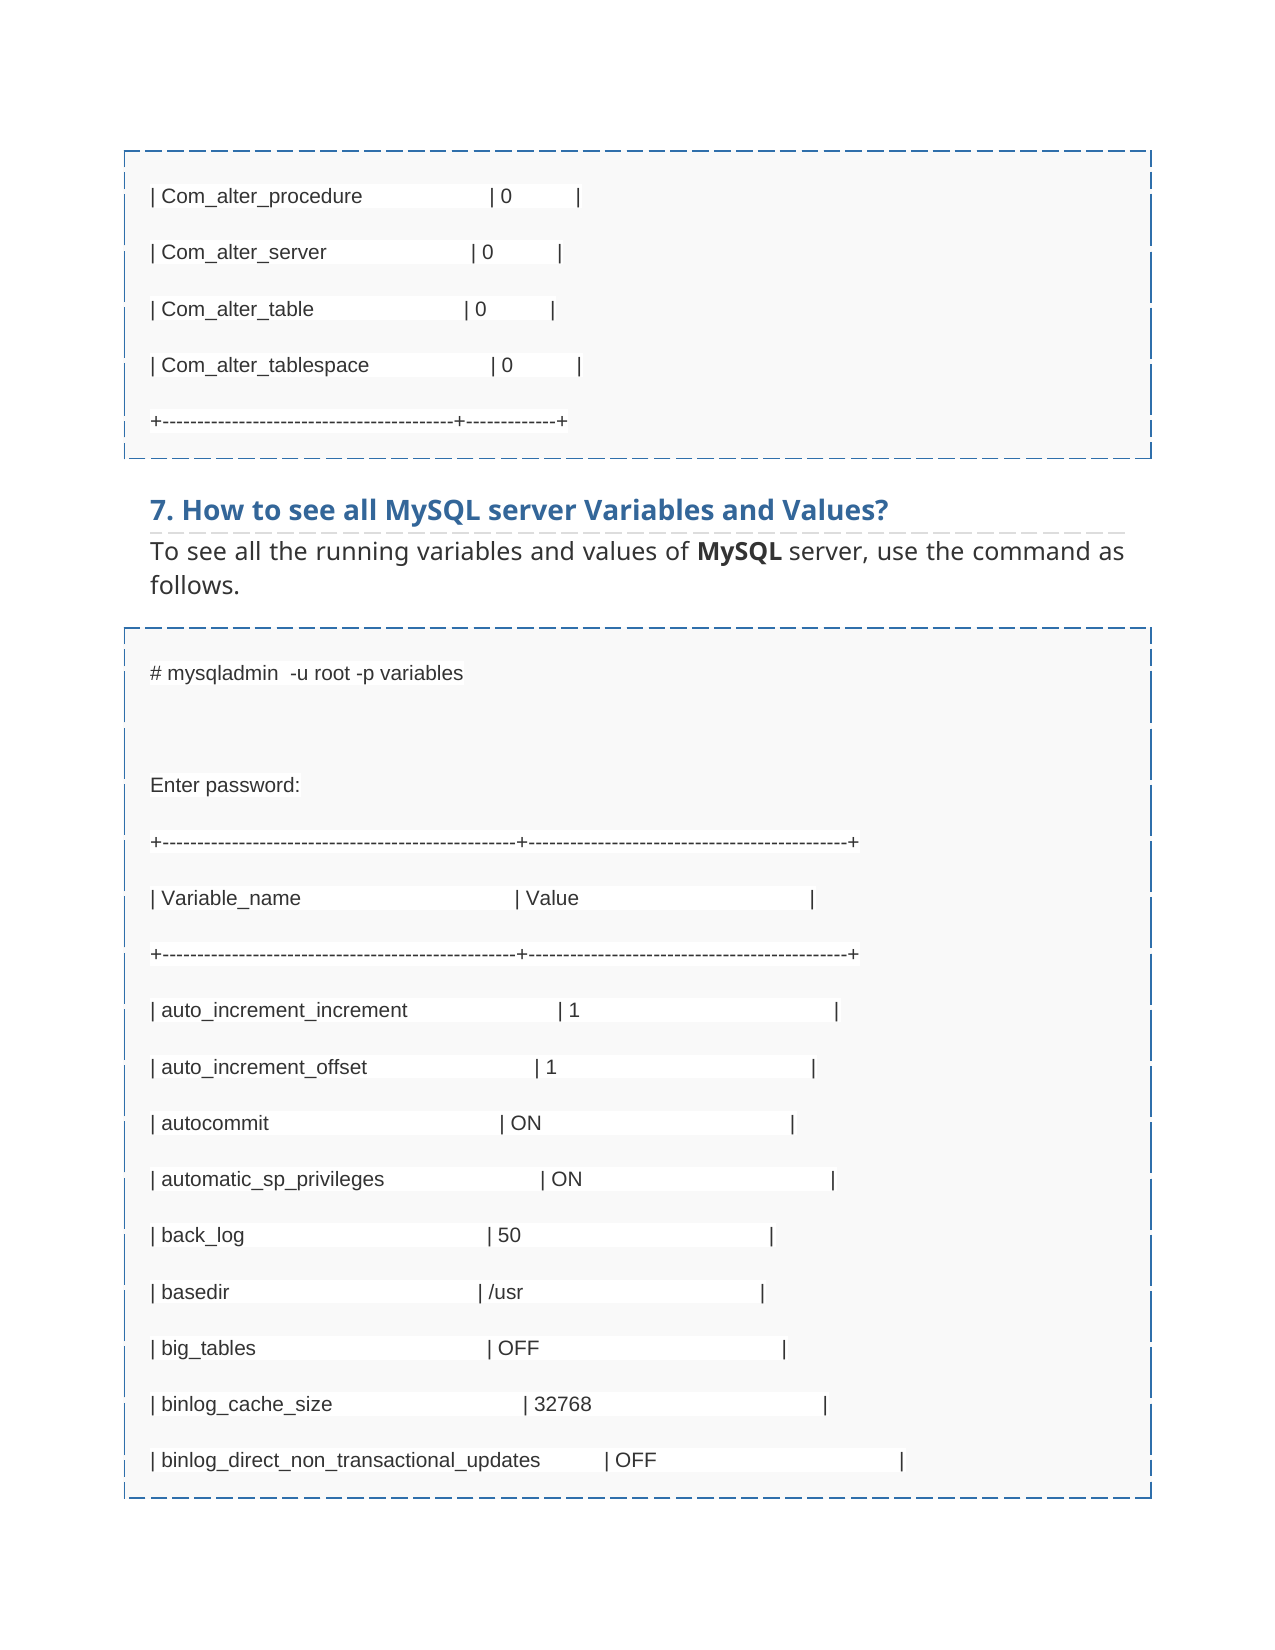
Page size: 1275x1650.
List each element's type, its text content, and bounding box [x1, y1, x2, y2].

text To see all the running variables and values of MySQL server, use the command as follows. [240, 534, 1125, 602]
text | Com_alter_table | 0 | [123, 262, 1152, 319]
text | basedir | /usr | [123, 1246, 1152, 1302]
text | binlog_cache_size | 32768 | [123, 1358, 1152, 1414]
text 7. How to see all MySQL server Variables and Values? [150, 484, 1125, 534]
text | Com_alter_server | 0 | [123, 206, 1152, 262]
text | Com_alter_tablespace | 0 | [123, 319, 1152, 375]
text +---------------------------------------------------+----------------------------------------------+ [123, 908, 1152, 964]
text # mysqladmin -u root -p variables [123, 627, 1152, 683]
text Enter password: [123, 739, 1152, 796]
text | back_log | 50 | [123, 1189, 1152, 1246]
text | auto_increment_increment | 1 | [123, 964, 1152, 1021]
text +------------------------------------------+-------------+ [123, 375, 1152, 459]
text | autocommit | ON | [123, 1077, 1152, 1133]
text | big_tables | OFF | [123, 1302, 1152, 1358]
text +---------------------------------------------------+----------------------------------------------+ [123, 796, 1152, 852]
text | binlog_direct_non_transactional_updates | OFF | [123, 1414, 1152, 1499]
text | Variable_name | Value | [123, 852, 1152, 908]
text | Com_alter_procedure | 0 | [123, 150, 1152, 206]
text | automatic_sp_privileges | ON | [123, 1133, 1152, 1189]
text | auto_increment_offset | 1 | [123, 1021, 1152, 1077]
